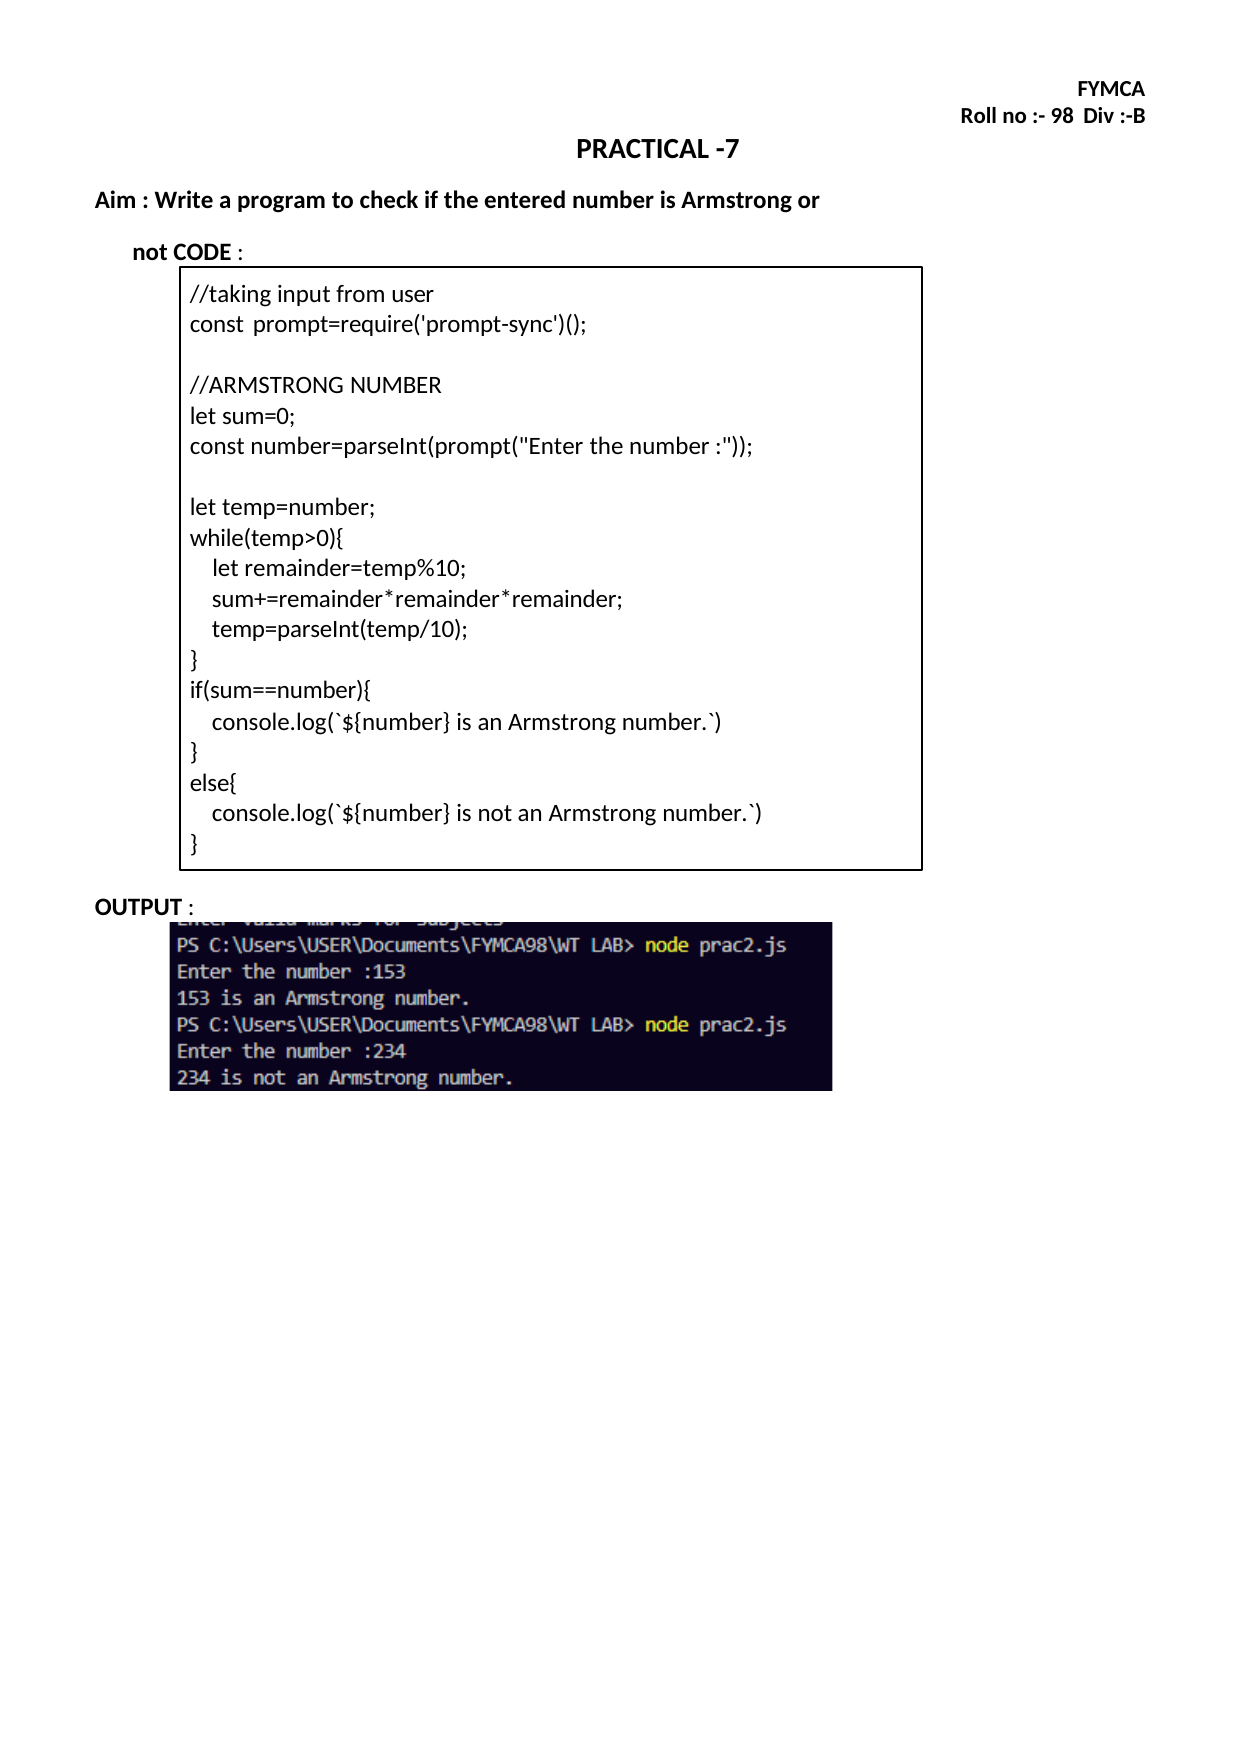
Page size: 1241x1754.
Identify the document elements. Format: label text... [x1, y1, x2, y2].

text OUTPUT : [94, 892, 1152, 922]
picture [169, 922, 833, 1091]
text Aim : Write a program to check if the entered number is Armstrong or not CODE : [94, 184, 860, 266]
